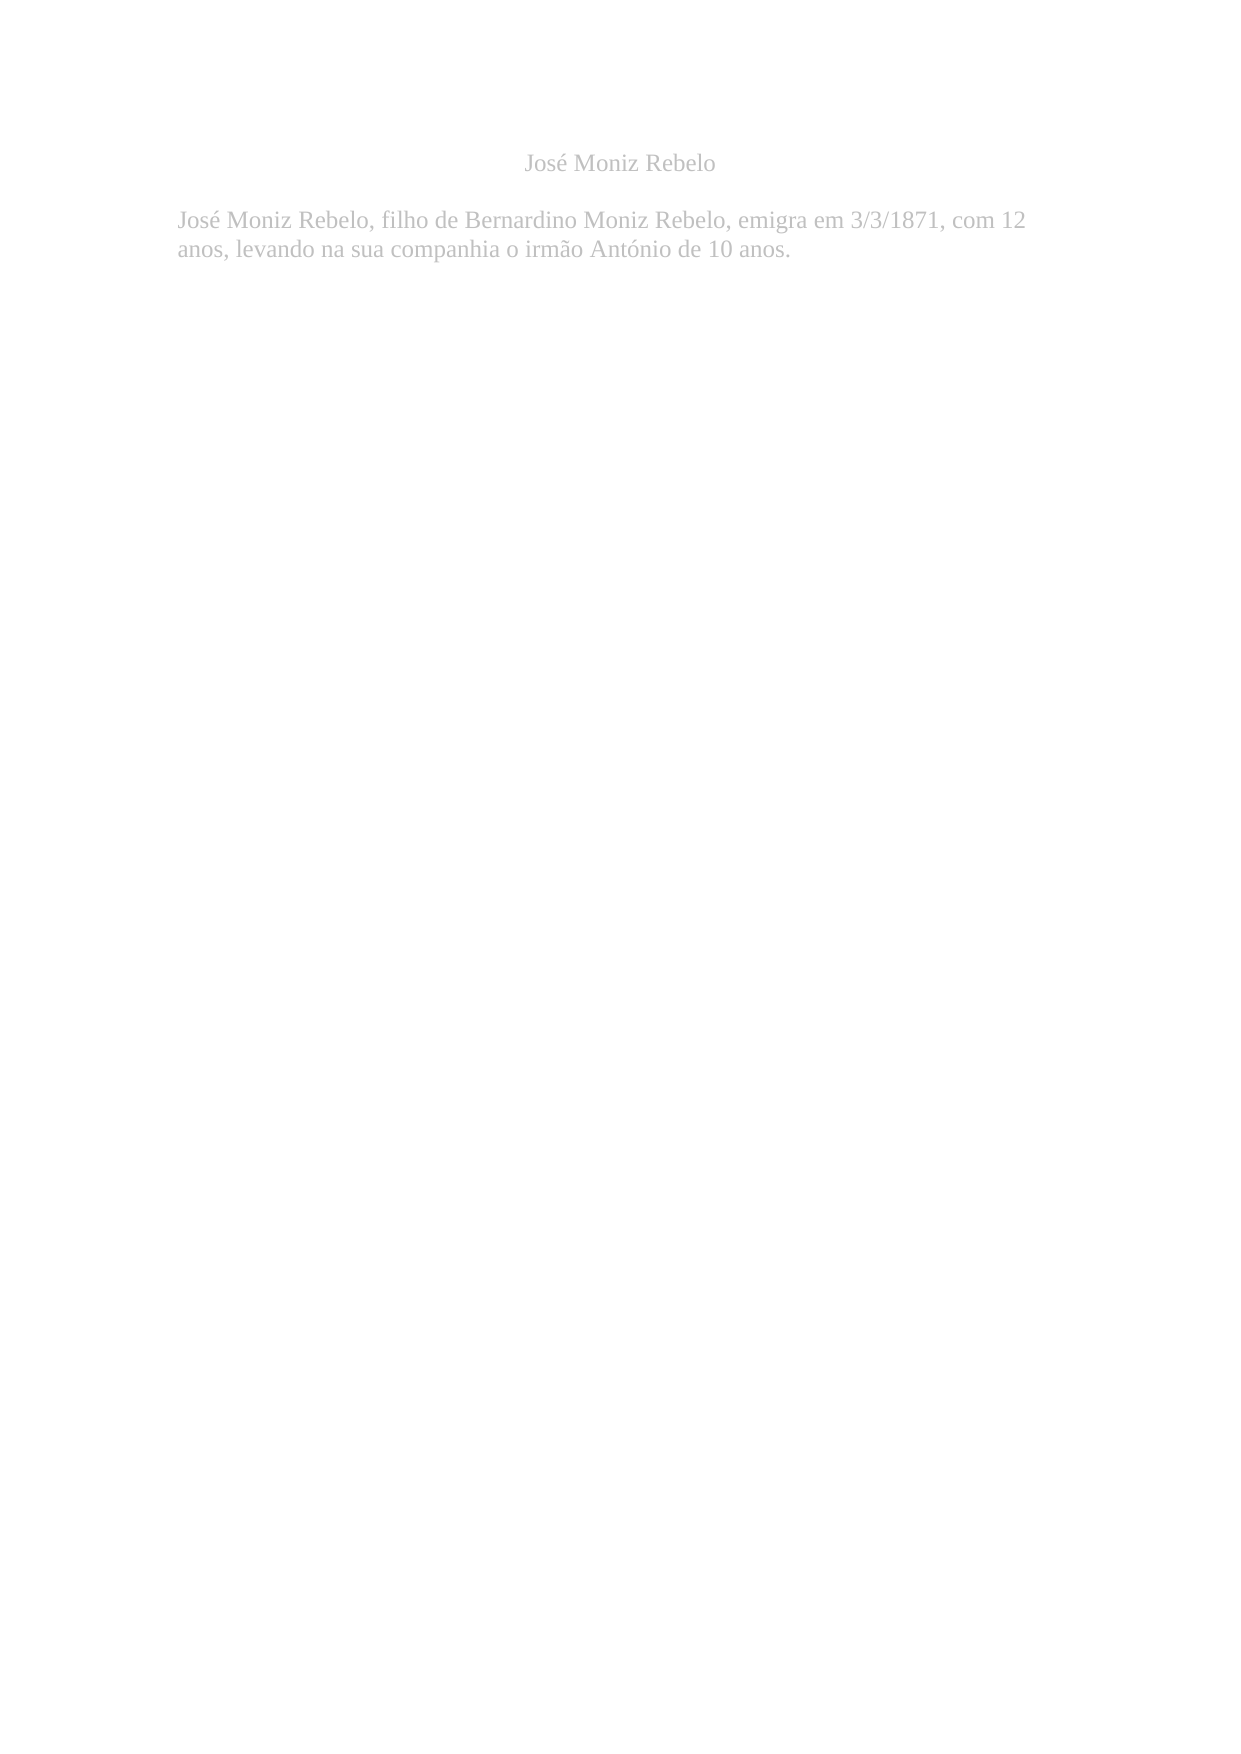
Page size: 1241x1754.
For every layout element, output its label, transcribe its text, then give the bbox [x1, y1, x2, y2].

text José Moniz Rebelo [177, 148, 1063, 176]
text José Moniz Rebelo, filho de Bernardino Moniz Rebelo, emigra em 3/3/1871, com 12 anos, levando na sua companhia o irmão António de 10 anos. [177, 206, 1063, 263]
